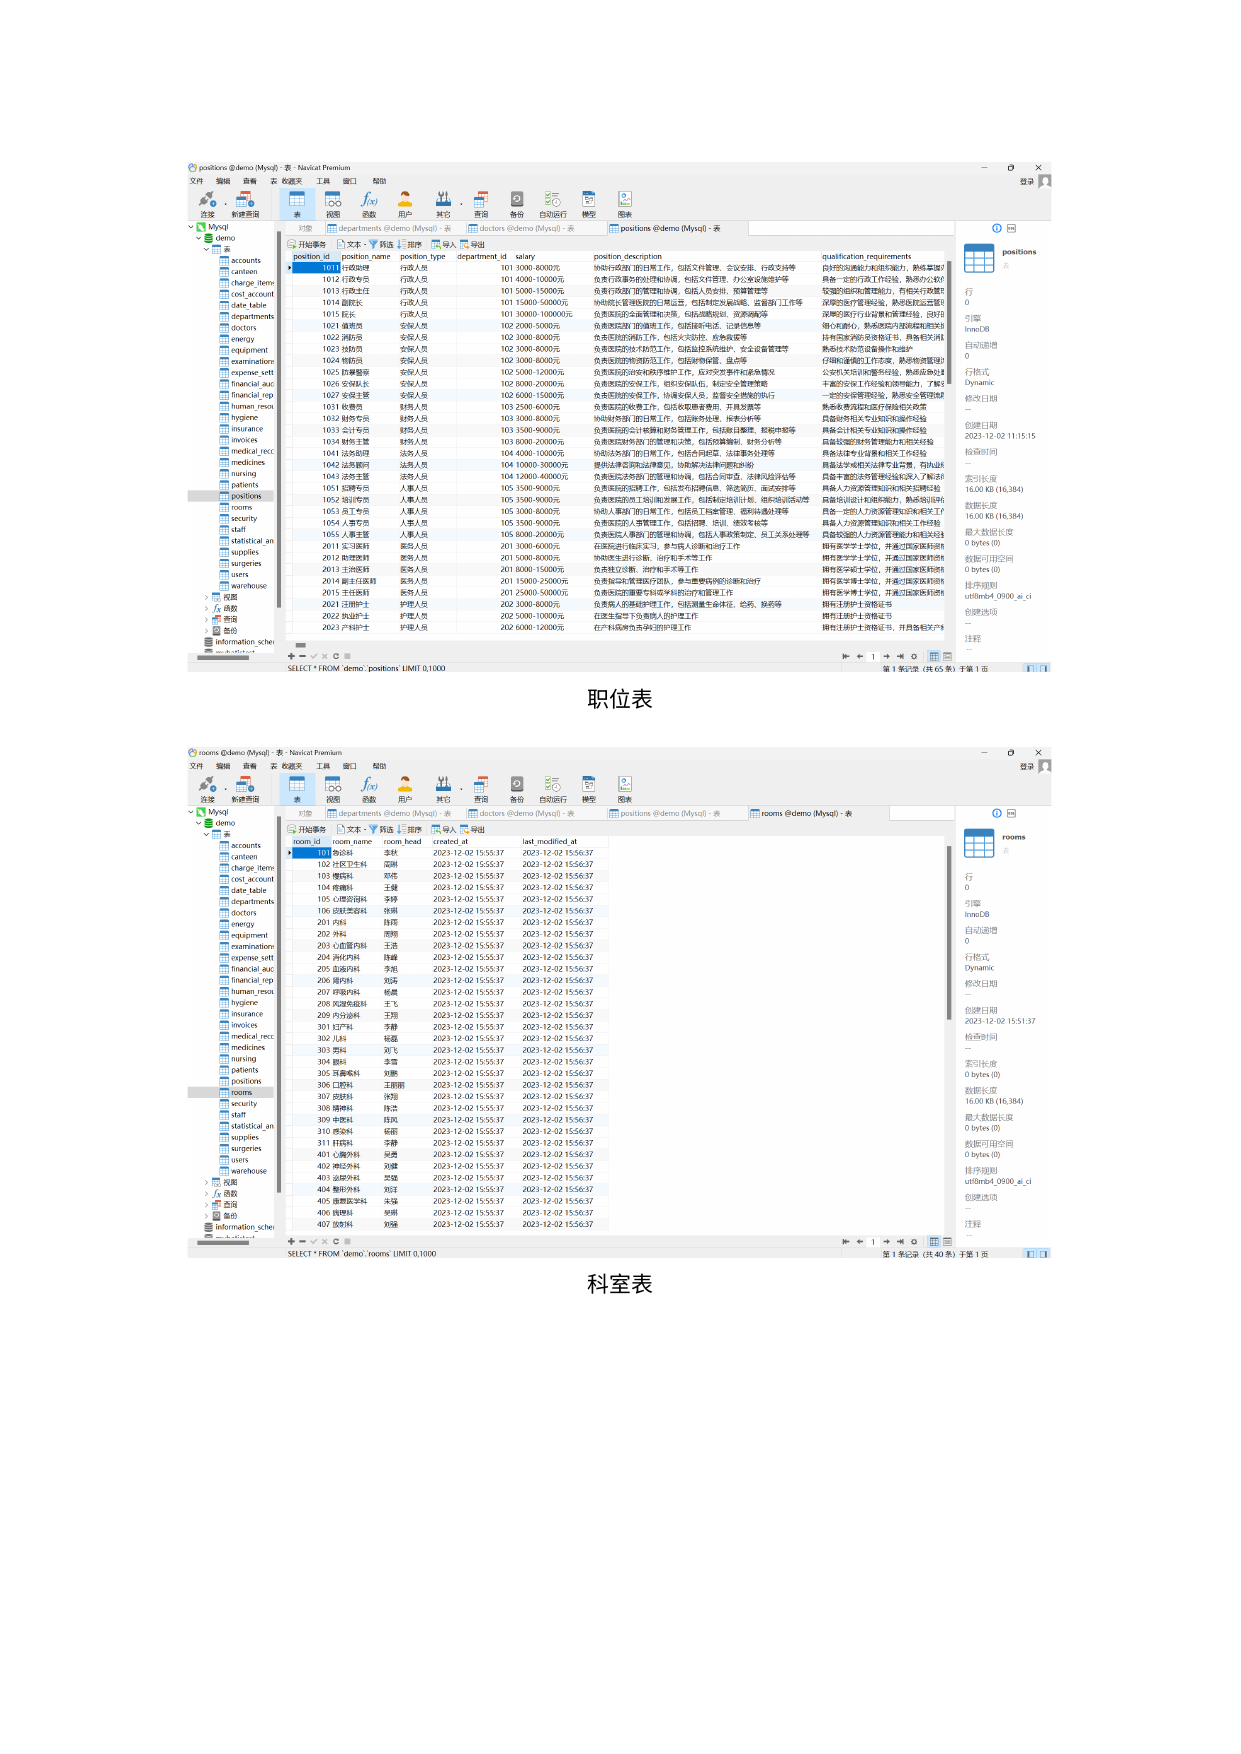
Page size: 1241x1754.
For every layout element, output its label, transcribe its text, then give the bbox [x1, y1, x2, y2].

text 科室表 [187, 1267, 1053, 1299]
picture [187, 747, 1052, 1258]
text 职位表 [187, 682, 1053, 714]
picture [187, 162, 1052, 672]
